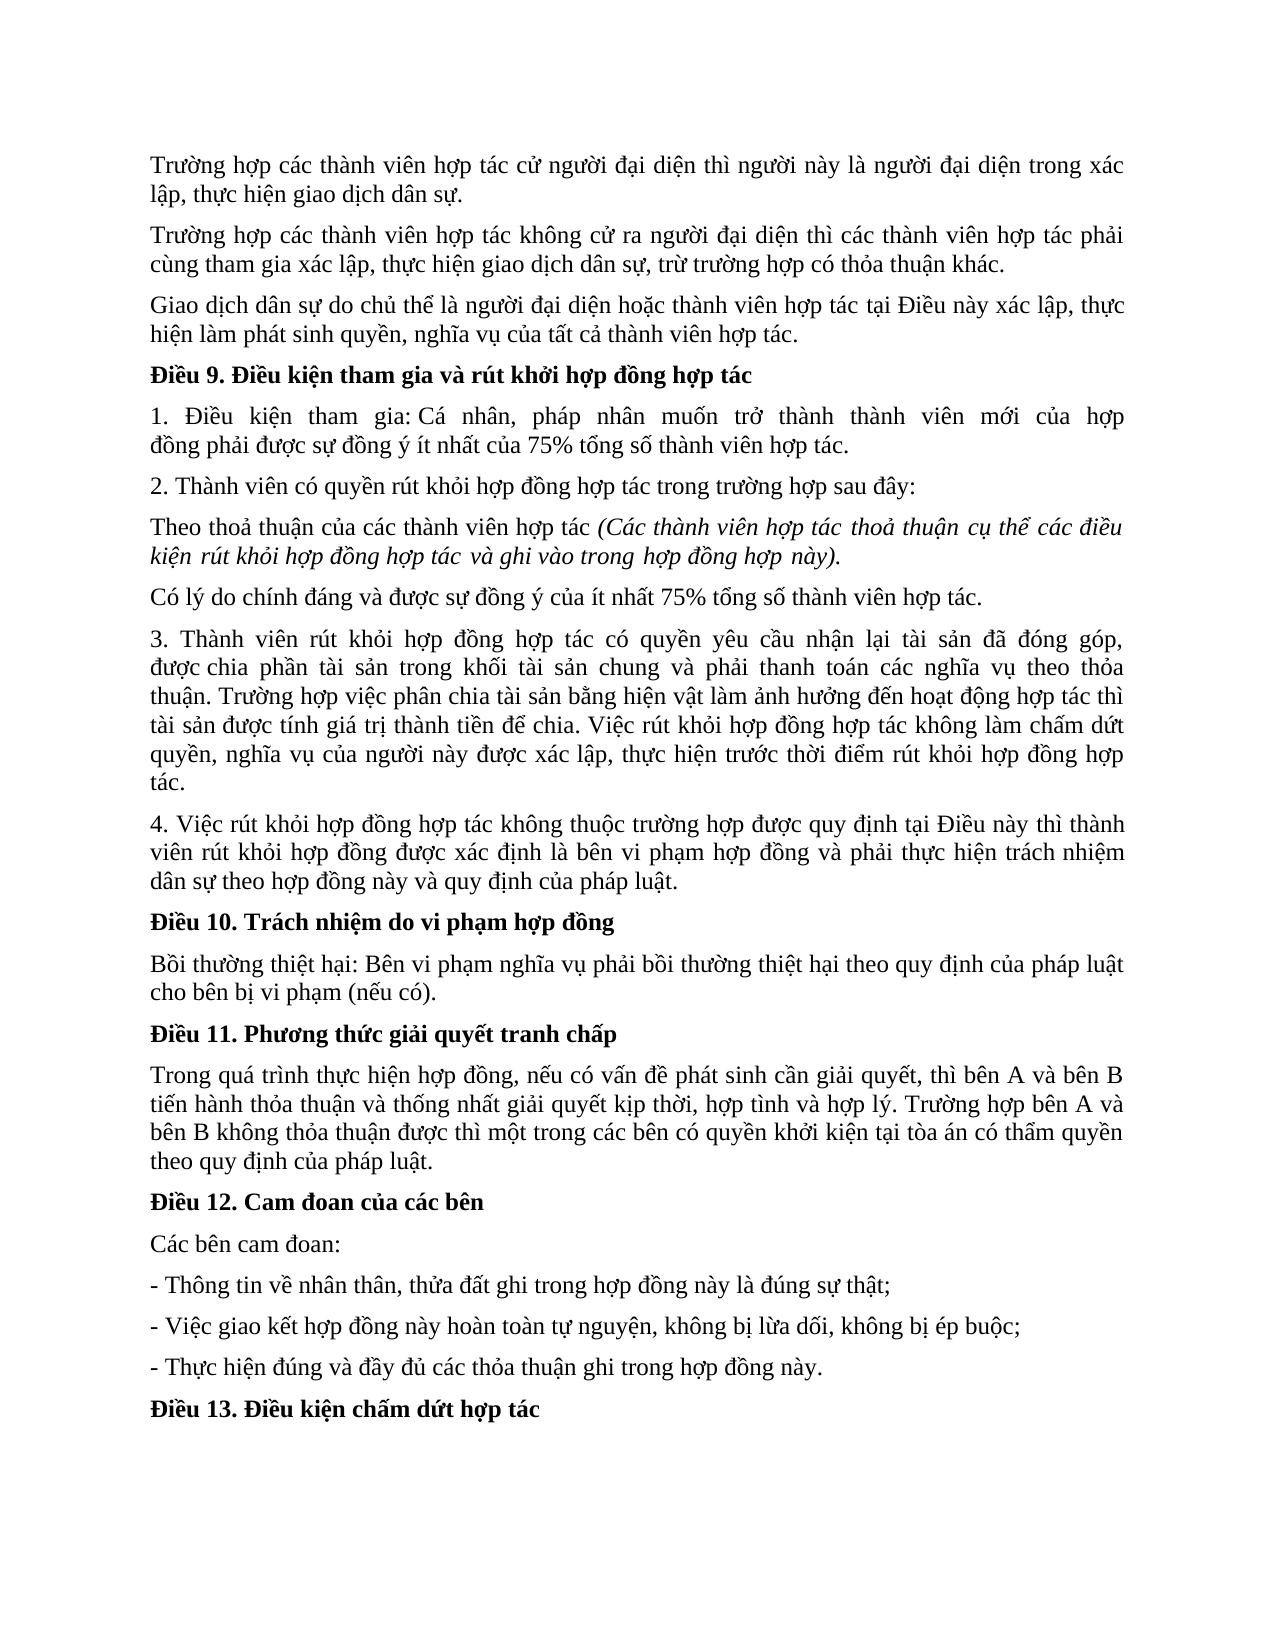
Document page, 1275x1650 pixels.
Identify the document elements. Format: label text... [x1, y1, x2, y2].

text Theo thoả thuận của các thành viên hợp tác (Các thành viên hợp tác thoả thuận cụ thể các điều kiện rút khỏi hợp đồng hợp tác và ghi vào trong hợp đồng hợp này). [150, 512, 1125, 570]
text - Thông tin về nhân thân, thửa đất ghi trong hợp đồng này là đúng sự thật; [150, 1270, 1125, 1299]
text 2. Thành viên có quyền rút khỏi hợp đồng hợp tác trong trường hợp sau đây: [150, 471, 1125, 500]
text Điều 12. Cam đoan của các bên [150, 1187, 1125, 1216]
text Điều 10. Trách nhiệm do vi phạm hợp đồng [150, 907, 1125, 936]
text 3. Thành viên rút khỏi hợp đồng hợp tác có quyền yêu cầu nhận lại tài sản đã đóng góp, được chia phần tài sản trong khối tài sản chung và phải thanh toán các nghĩa vụ theo thỏa thuận. Trường hợp việc phân chia tài sản bằng hiện vật làm ảnh hưởng đến hoạt động hợp tác thì tài sản được tính giá trị thành tiền để chia. Việc rút khỏi hợp đồng hợp tác không làm chấm dứt quyền, nghĩa vụ của người này được xác lập, thực hiện trước thời điểm rút khỏi hợp đồng hợp tác. [150, 624, 1125, 796]
text 1. Điều kiện tham gia: Cá nhân, pháp nhân muốn trở thành thành viên mới của hợp đồng phải được sự đồng ý ít nhất của 75% tổng số thành viên hợp tác. [150, 401, 1125, 459]
text Bồi thường thiệt hại: Bên vi phạm nghĩa vụ phải bồi thường thiệt hại theo quy định của pháp luật cho bên bị vi phạm (nếu có). [150, 949, 1125, 1006]
text Các bên cam đoan: [150, 1229, 1125, 1257]
text Có lý do chính đáng và được sự đồng ý của ít nhất 75% tổng số thành viên hợp tác. [150, 582, 1125, 611]
text Trường hợp các thành viên hợp tác không cử ra người đại diện thì các thành viên hợp tác phải cùng tham gia xác lập, thực hiện giao dịch dân sự, trừ trường hợp có thỏa thuận khác. [150, 220, 1125, 277]
text Điều 13. Điều kiện chấm dứt hợp tác [150, 1394, 1125, 1422]
text Trường hợp các thành viên hợp tác cử người đại diện thì người này là người đại diện trong xác lập, thực hiện giao dịch dân sự. [150, 150, 1125, 207]
text Trong quá trình thực hiện hợp đồng, nếu có vấn đề phát sinh cần giải quyết, thì bên A và bên B tiến hành thỏa thuận và thống nhất giải quyết kịp thời, hợp tình và hợp lý. Trường hợp bên A và bên B không thỏa thuận được thì một trong các bên có quyền khởi kiện tại tòa án có thẩm quyền theo quy định của pháp luật. [150, 1060, 1125, 1175]
text Điều 11. Phương thức giải quyết tranh chấp [150, 1019, 1125, 1047]
text Điều 9. Điều kiện tham gia và rút khởi hợp đồng hợp tác [150, 360, 1125, 389]
text - Việc giao kết hợp đồng này hoàn toàn tự nguyện, không bị lừa dối, không bị ép buộc; [150, 1311, 1125, 1340]
text 4. Việc rút khỏi hợp đồng hợp tác không thuộc trường hợp được quy định tại Điều này thì thành viên rút khỏi hợp đồng được xác định là bên vi phạm hợp đồng và phải thực hiện trách nhiệm dân sự theo hợp đồng này và quy định của pháp luật. [150, 809, 1125, 895]
text - Thực hiện đúng và đầy đủ các thỏa thuận ghi trong hợp đồng này. [150, 1352, 1125, 1381]
text Giao dịch dân sự do chủ thể là người đại diện hoặc thành viên hợp tác tại Điều này xác lập, thực hiện làm phát sinh quyền, nghĩa vụ của tất cả thành viên hợp tác. [150, 290, 1125, 347]
